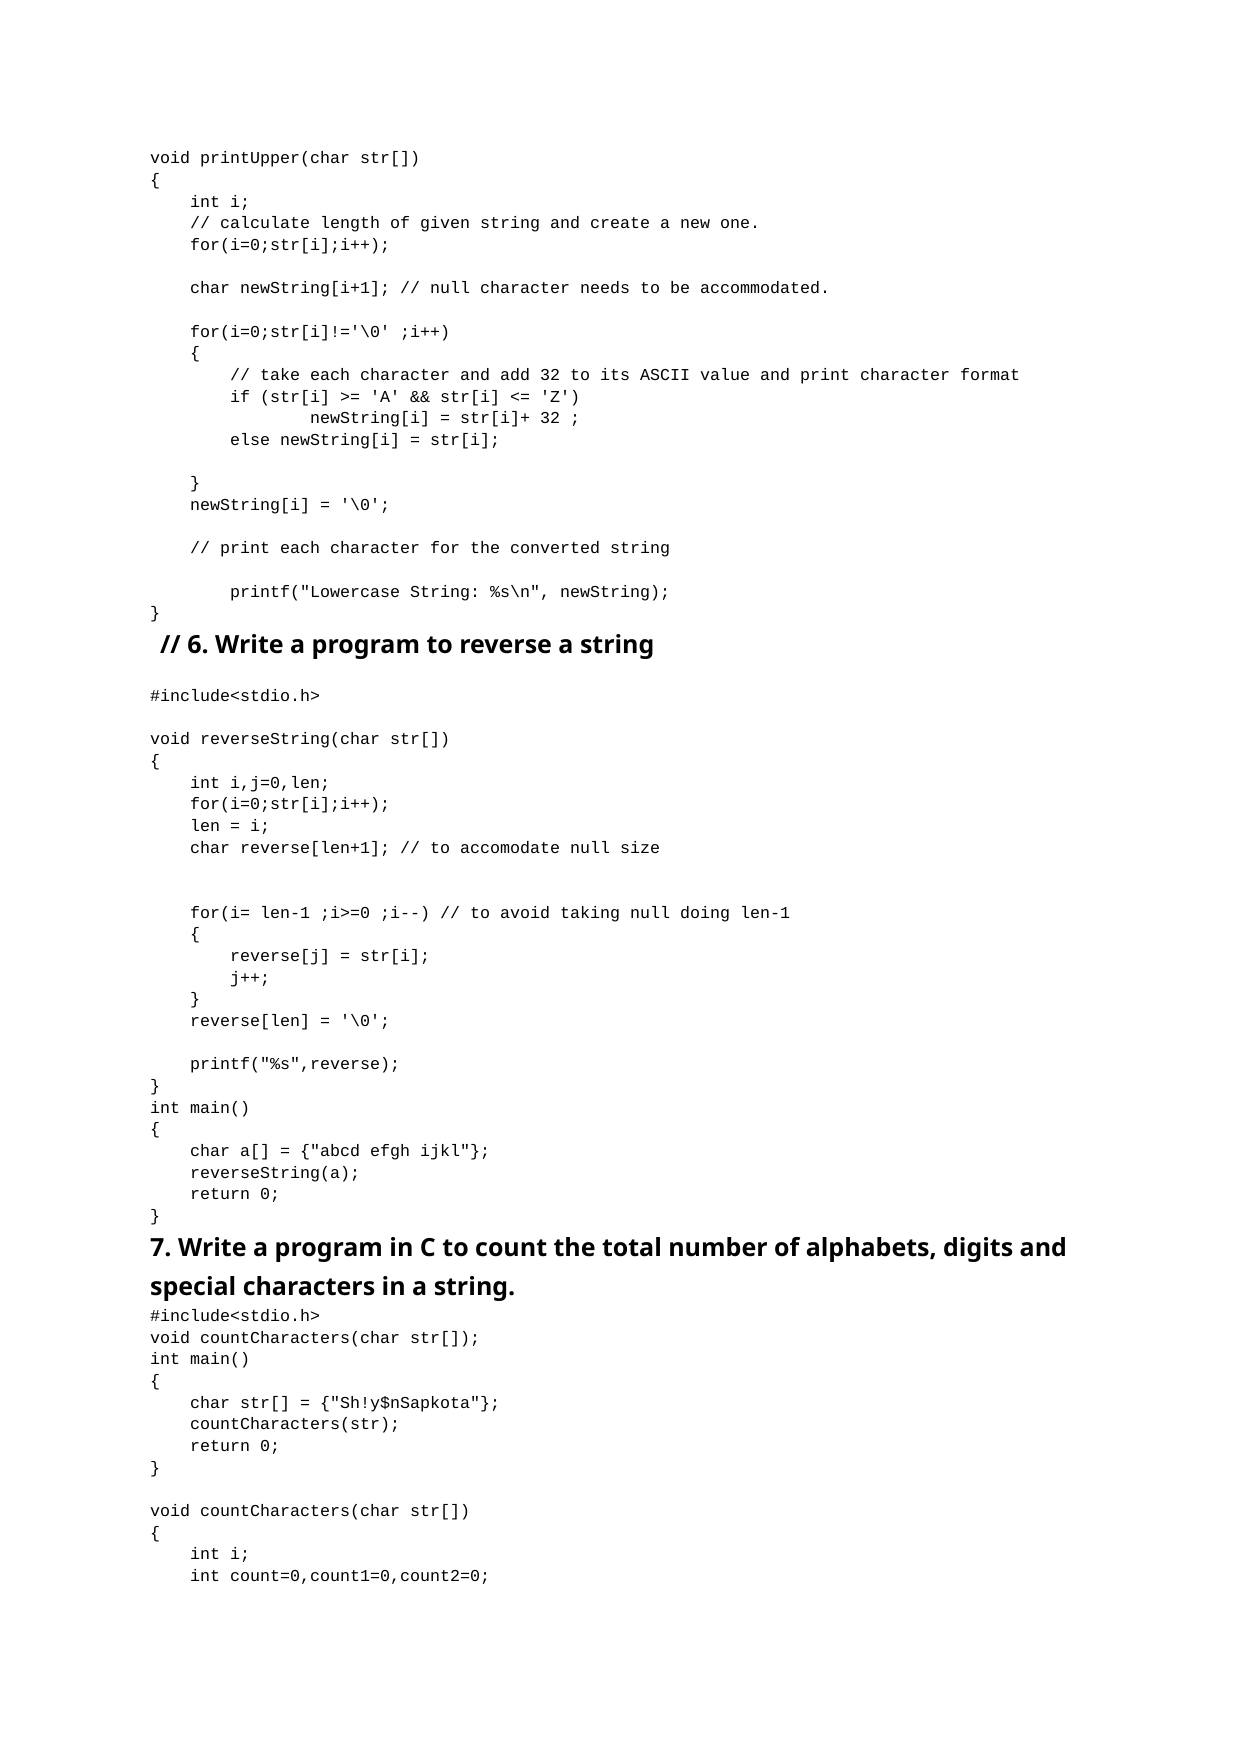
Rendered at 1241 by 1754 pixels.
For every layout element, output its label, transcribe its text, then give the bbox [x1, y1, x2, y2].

text return 0; [150, 1186, 1090, 1205]
text } [150, 991, 1090, 1010]
text newString[i] = str[i]+ 32 ; [150, 410, 1090, 429]
text void countCharacters(char str[]); [150, 1329, 1090, 1348]
text reverseString(a); [150, 1164, 1090, 1183]
text for(i=0;str[i];i++); [150, 796, 1090, 815]
text printf("%s",reverse); [150, 1056, 1090, 1075]
text } [150, 1459, 1090, 1478]
text else newString[i] = str[i]; [150, 432, 1090, 451]
text reverse[j] = str[i]; [150, 947, 1090, 966]
text #include<stdio.h> [150, 1307, 1090, 1326]
text 7. Write a program in C to count the total number of alphabets, digits and special characters in a string. [150, 1229, 1090, 1302]
text int i; [150, 193, 1090, 212]
text char a[] = {"abcd efgh ijkl"}; [150, 1142, 1090, 1161]
text // 6. Write a program to reverse a string [150, 627, 1090, 661]
text int i; [150, 1546, 1090, 1565]
text void printUpper(char str[]) [150, 150, 1090, 169]
text // calculate length of given string and create a new one. [150, 215, 1090, 234]
text reverse[len] = '\0'; [150, 1012, 1090, 1031]
text void countCharacters(char str[]) [150, 1502, 1090, 1521]
text len = i; [150, 817, 1090, 836]
text } [150, 605, 1090, 624]
text int main() [150, 1351, 1090, 1370]
text #include<stdio.h> [150, 687, 1090, 706]
text newString[i] = '\0'; [150, 497, 1090, 516]
text { [150, 345, 1090, 364]
text { [150, 1121, 1090, 1140]
text // take each character and add 32 to its ASCII value and print character format [150, 367, 1090, 386]
text { [150, 1524, 1090, 1543]
text printf("Lowercase String: %s\n", newString); [150, 583, 1090, 602]
text if (str[i] >= 'A' && str[i] <= 'Z') [150, 388, 1090, 407]
text int count=0,count1=0,count2=0; [150, 1567, 1090, 1586]
text char reverse[len+1]; // to accomodate null size [150, 839, 1090, 858]
text int main() [150, 1099, 1090, 1118]
text { [150, 752, 1090, 771]
text for(i=0;str[i]!='\0' ;i++) [150, 323, 1090, 342]
text } [150, 1207, 1090, 1226]
text for(i=0;str[i];i++); [150, 237, 1090, 256]
text } [150, 1077, 1090, 1096]
text return 0; [150, 1437, 1090, 1456]
text j++; [150, 969, 1090, 988]
text countCharacters(str); [150, 1416, 1090, 1435]
text { [150, 926, 1090, 945]
text char newString[i+1]; // null character needs to be accommodated. [150, 280, 1090, 299]
text for(i= len-1 ;i>=0 ;i--) // to avoid taking null doing len-1 [150, 904, 1090, 923]
text void reverseString(char str[]) [150, 731, 1090, 750]
text { [150, 172, 1090, 191]
text int i,j=0,len; [150, 774, 1090, 793]
text } [150, 475, 1090, 494]
text // print each character for the converted string [150, 540, 1090, 559]
text { [150, 1372, 1090, 1391]
text char str[] = {"Sh!y$nSapkota"}; [150, 1394, 1090, 1413]
